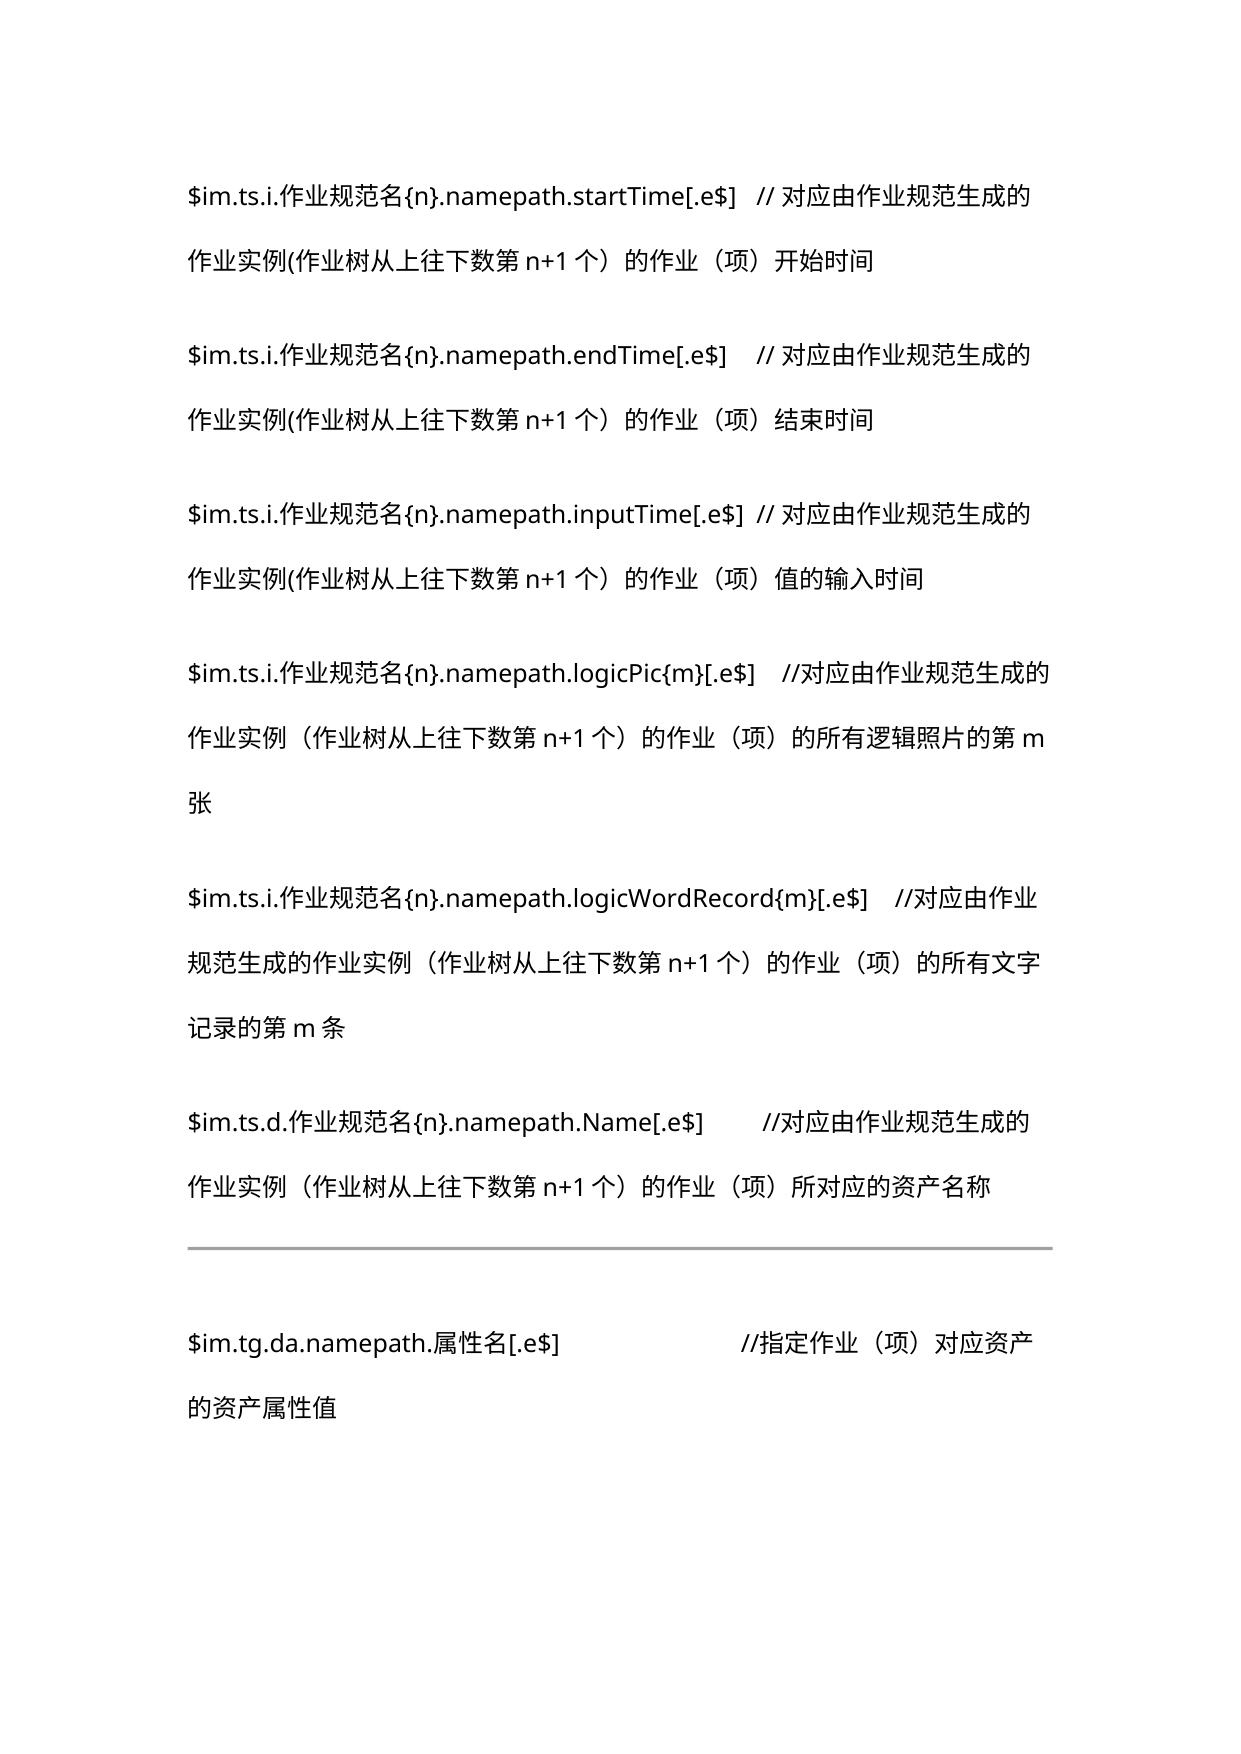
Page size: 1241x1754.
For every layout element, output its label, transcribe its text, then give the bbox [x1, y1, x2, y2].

text $im.ts.i.作业规范名{n}.namepath.startTime[.e$] // 对应由作业规范生成的作业实例(作业树从上往下数第n+1个）的作业（项）开始时间 [187, 162, 1053, 292]
text $im.ts.i.作业规范名{n}.namepath.endTime[.e$] // 对应由作业规范生成的作业实例(作业树从上往下数第n+1个）的作业（项）结束时间 [187, 321, 1053, 451]
text $im.tg.da.namepath.属性名[.e$] //指定作业（项）对应资产的资产属性值 [187, 1309, 1053, 1439]
text $im.ts.i.作业规范名{n}.namepath.logicPic{m}[.e$] //对应由作业规范生成的作业实例（作业树从上往下数第n+1个）的作业（项）的所有逻辑照片的第m张 [187, 639, 1053, 834]
text $im.ts.d.作业规范名{n}.namepath.Name[.e$] //对应由作业规范生成的作业实例（作业树从上往下数第n+1个）的作业（项）所对应的资产名称 [187, 1088, 1053, 1218]
text $im.ts.i.作业规范名{n}.namepath.inputTime[.e$] // 对应由作业规范生成的作业实例(作业树从上往下数第n+1个）的作业（项）值的输入时间 [187, 480, 1053, 610]
text $im.ts.i.作业规范名{n}.namepath.logicWordRecord{m}[.e$] //对应由作业规范生成的作业实例（作业树从上往下数第n+1个）的作业（项）的所有文字记录的第m条 [187, 864, 1053, 1059]
